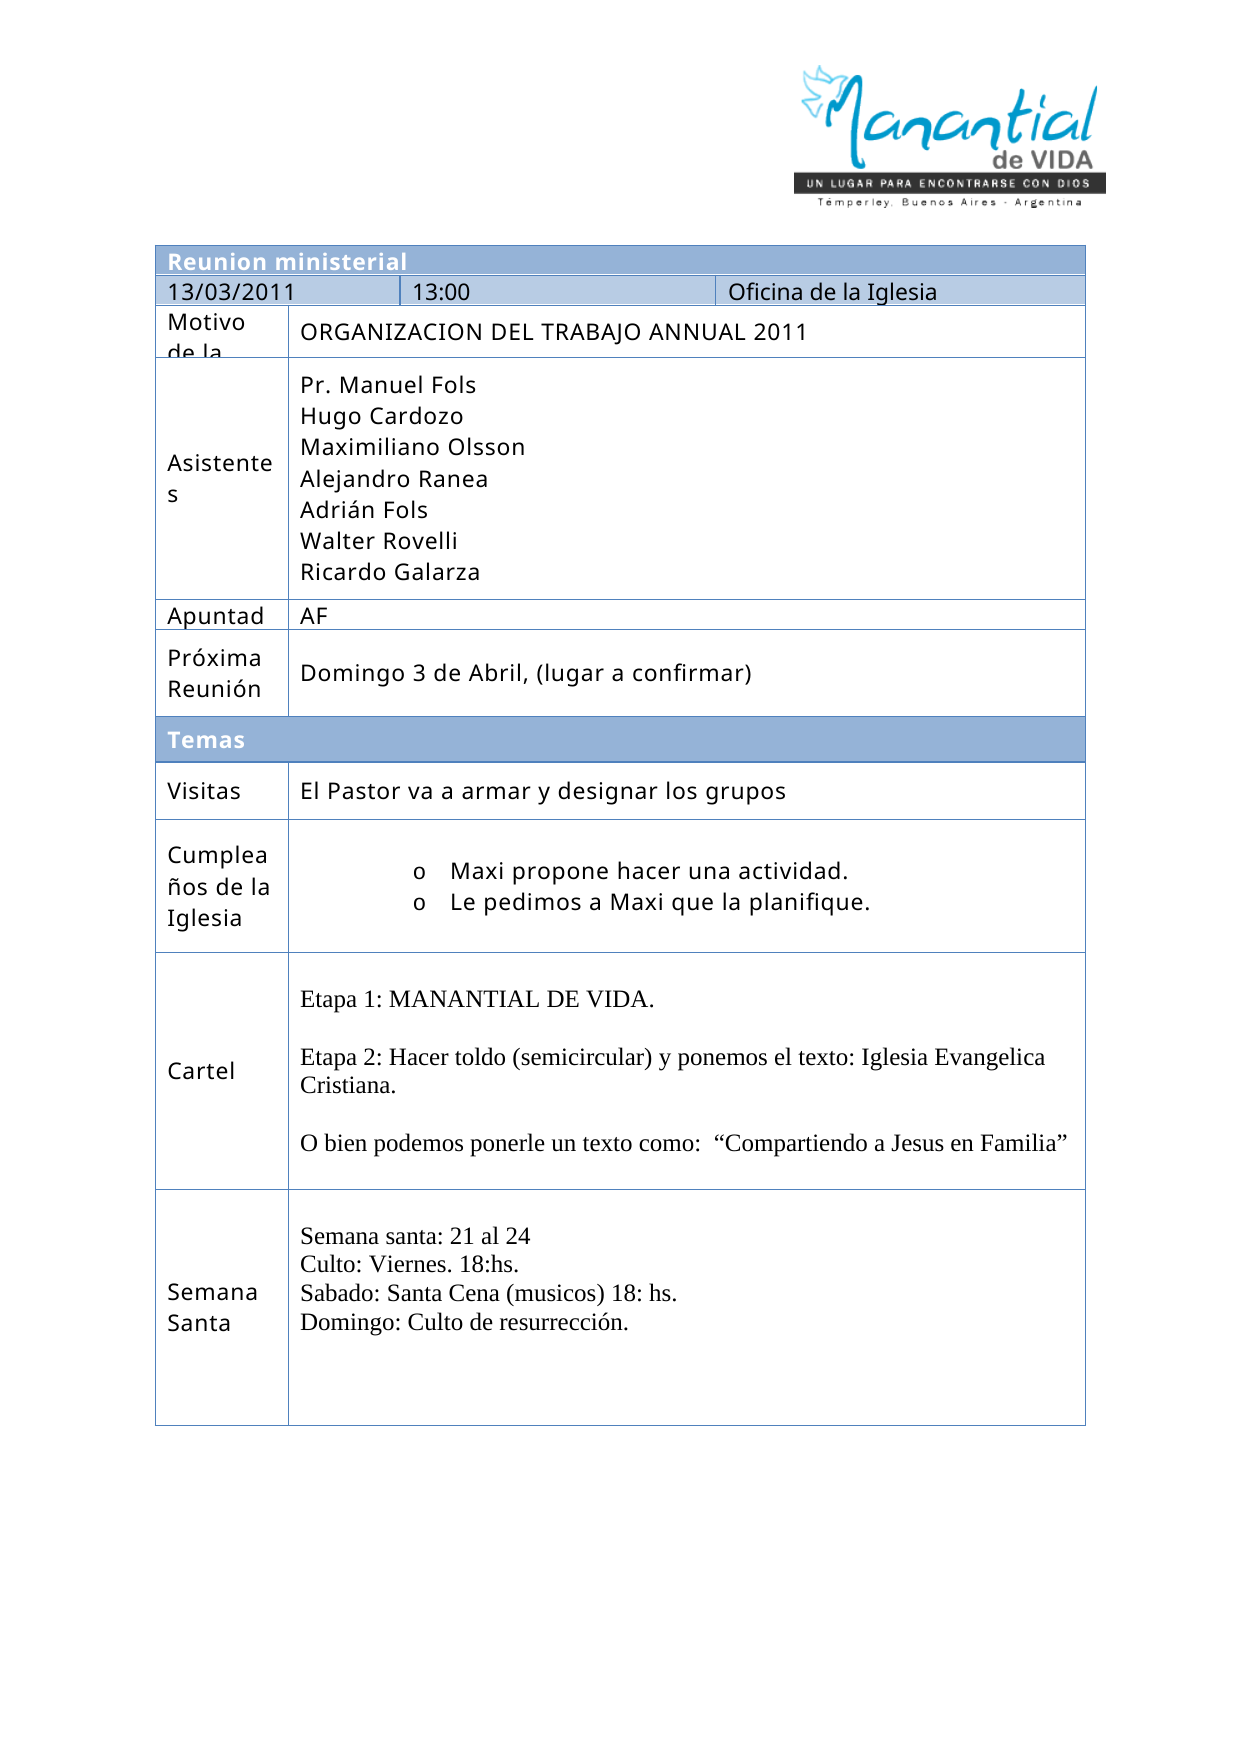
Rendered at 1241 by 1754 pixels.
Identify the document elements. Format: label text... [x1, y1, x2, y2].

table_cell Domingo 3 de Abril, (lugar a confirmar) [289, 630, 1085, 716]
table_cell 13:00 [401, 276, 715, 304]
table_cell Pr. Manuel Fols Hugo Cardozo Maximiliano Olsson Alejandro Ranea Adrián Fols Walter Rovelli Ricardo Galarza [289, 358, 1085, 599]
table_cell Cumpleaños de la Iglesia [156, 820, 288, 952]
table_cell Asistentes [156, 358, 288, 599]
table_cell Semana Santa [156, 1190, 288, 1425]
table_cell Motivo de la Reunion [156, 306, 288, 357]
table_cell Etapa 1: MANANTIAL DE VIDA. Etapa 2: Hacer toldo (semicircular) y ponemos el texto: Iglesia Evangelica Cristiana. O bien podemos ponerle un texto como: “Compartiendo a Jesus en Familia” [289, 953, 1085, 1188]
table_cell El Pastor va a armar y designar los grupos [289, 763, 1085, 819]
table_header Reunion ministerial [156, 246, 1085, 274]
table_cell Visitas [156, 763, 288, 819]
table_cell AF [289, 600, 1085, 629]
table_cell Oficina de la Iglesia [716, 276, 1085, 304]
table_cell Semana santa: 21 al 24 Culto: Viernes. 18:hs. Sabado: Santa Cena (musicos) 18: hs. Domingo: Culto de resurrección. [289, 1190, 1085, 1425]
table_cell Apuntador [156, 600, 288, 629]
picture [794, 65, 1106, 208]
table_cell ORGANIZACION DEL TRABAJO ANNUAL 2011 [289, 306, 1085, 357]
table_cell Temas [156, 717, 1085, 761]
table_cell Maxi propone hacer una actividad. Le pedimos a Maxi que la planifique. [289, 820, 1085, 952]
table_cell Cartel [156, 953, 288, 1188]
table_cell Próxima Reunión [156, 630, 288, 716]
